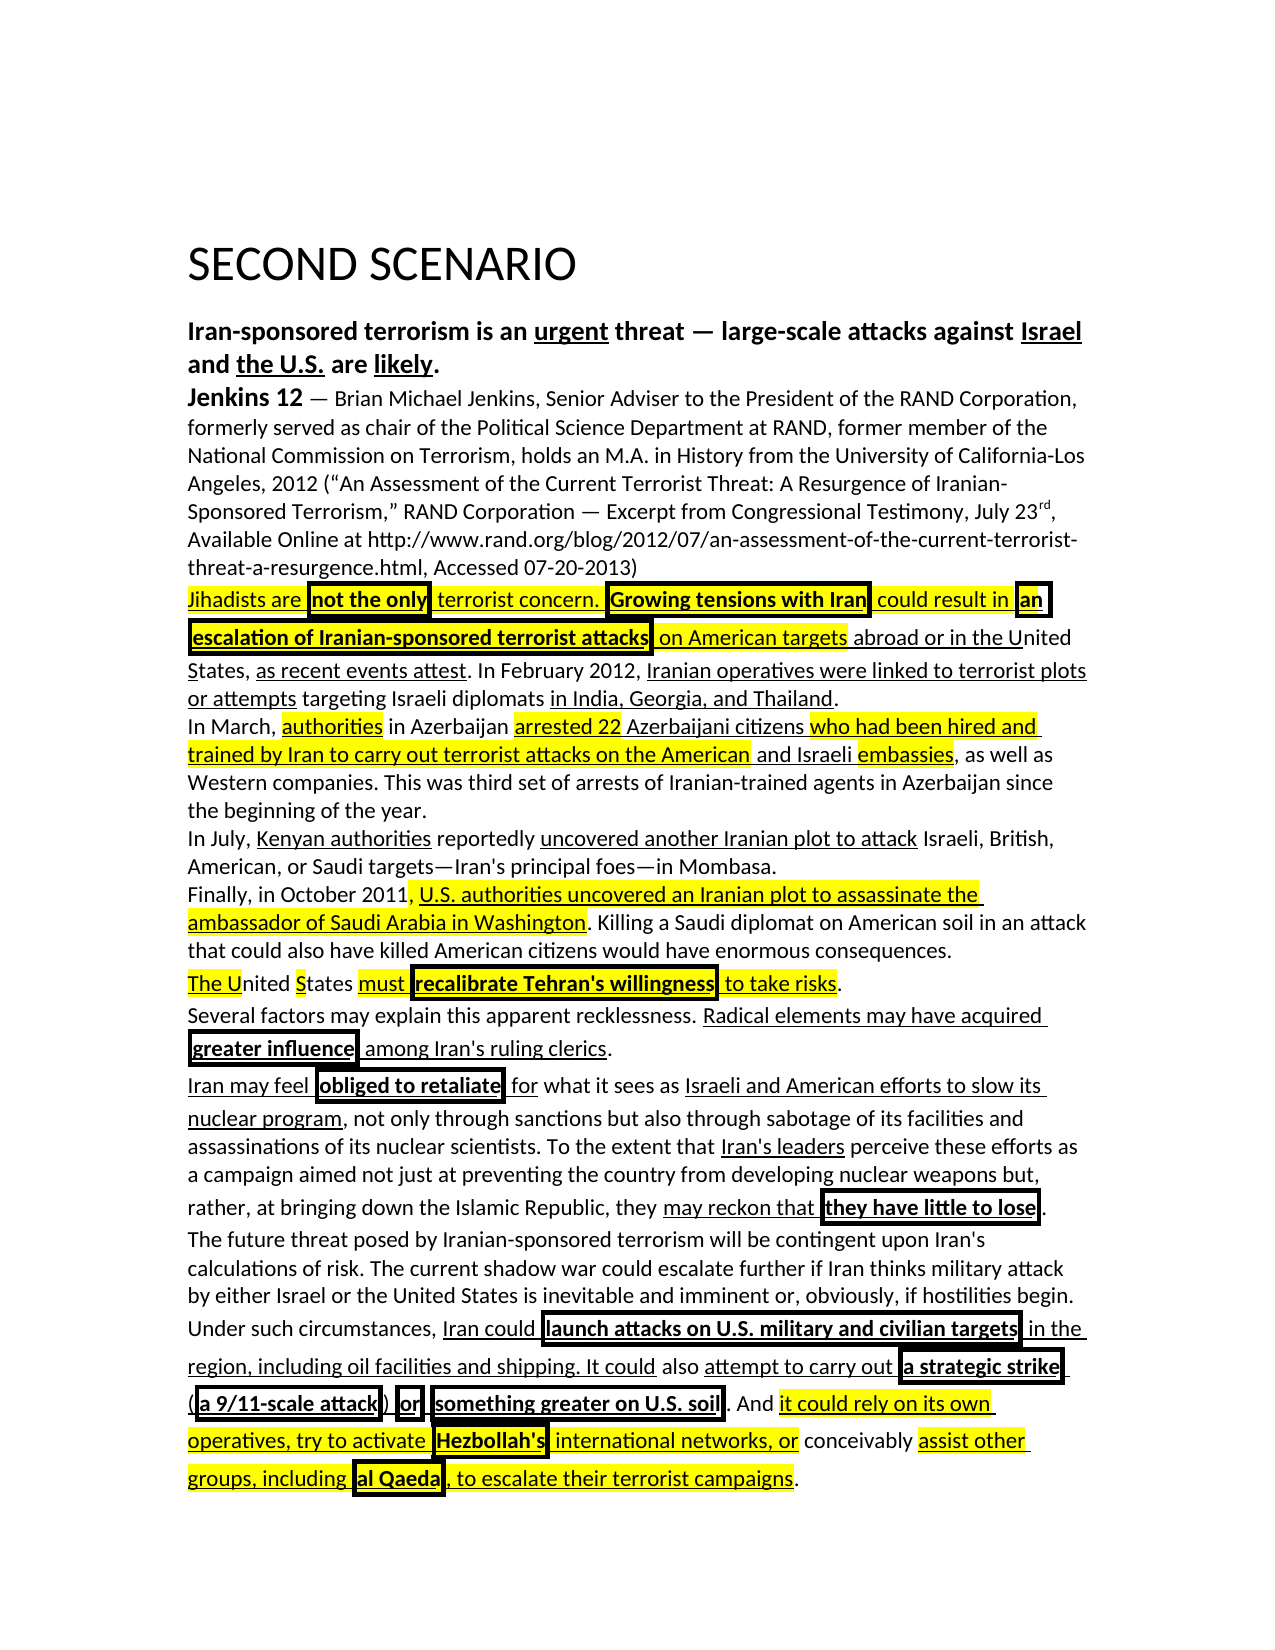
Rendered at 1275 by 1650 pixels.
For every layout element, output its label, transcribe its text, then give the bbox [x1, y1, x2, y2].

text Jenkins 12 — Brian Michael Jenkins, Senior Adviser to the President of the RAND Corporation, formerly served as chair of the Political Science Department at RAND, former member of the National Commission on Terrorism, holds an M.A. in History from the University of California-Los Angeles, 2012 (“An Assessment of the Current Terrorist Threat: A Resurgence of Iranian-Sponsored Terrorism,” RAND Corporation — Excerpt from Congressional Testimony, July 23rd, Available Online at http://www.rand.org/blog/2012/07/an-assessment-of-the-current-terrorist-threat-a-resurgence.html, Accessed 07-20-2013) [187, 380, 1087, 581]
text The United States must recalibrate Tehran's willingness to take risks. [187, 964, 410, 1001]
subtitle Iran-sponsored terrorism is an urgent threat — large-scale attacks against Israel and the U.S. are likely. [187, 314, 1087, 380]
text Several factors may explain this apparent recklessness. Radical elements may have acquired greater influence among Iran's ruling clerics. [187, 1001, 1087, 1067]
text In March, authorities in Azerbaijan arrested 22 Azerbaijani citizens who had been hired and trained by Iran to carry out terrorist attacks on the American and Israeli embassies, as well as Western companies. This was third set of arrests of Iranian-trained agents in Azerbaijan since the beginning of the year. [187, 712, 1087, 824]
text Finally, in October 2011, U.S. authorities uncovered an Iranian plot to assassinate the ambassador of Saudi Arabia in Washington. Killing a Saudi diplomat on American soil in an attack that could also have killed American citizens would have enormous consequences. [187, 880, 1087, 964]
subtitle SECOND SCENARIO [187, 232, 1087, 293]
text The future threat posed by Iranian-sponsored terrorism will be contingent upon Iran's calculations of risk. The current shadow war could escalate further if Iran thinks military attack by either Israel or the United States is inevitable and imminent or, obviously, if hostilities begin. [187, 1226, 1087, 1310]
text Under such circumstances, Iran could launch attacks on U.S. military and civilian targets in the region, including oil facilities and shipping. It could also attempt to carry out a strategic strike (a 9/11-scale attack) or something greater on U.S. soil. And it could rely on its own operatives, try to activate Hezbollah's international networks, or conceivably assist other groups, including al Qaeda, to escalate their terrorist campaigns. [187, 1310, 1087, 1497]
text The United States must recalibrate Tehran's willingness to take risks. [719, 964, 1087, 1001]
text Jihadists are not the only terrorist concern. Growing tensions with Iran could result in an escalation of Iranian-sponsored terrorist attacks on American targets abroad or in the United States, as recent events attest. In February 2012, Iranian operatives were linked to terrorist plots or attempts targeting Israeli diplomats in India, Georgia, and Thailand. [187, 581, 1087, 712]
text Iran may feel obliged to retaliate for what it sees as Israeli and American efforts to slow its nuclear program, not only through sanctions but also through sabotage of its facilities and assassinations of its nuclear scientists. To the extent that Iran's leaders perceive these efforts as a campaign aimed not just at preventing the country from developing nuclear weapons but, rather, at bringing down the Islamic Republic, they may reckon that they have little to lose. [187, 1067, 1087, 1226]
text In July, Kenyan authorities reportedly uncovered another Iranian plot to attack Israeli, British, American, or Saudi targets—Iran's principal foes—in Mombasa. [187, 824, 1087, 880]
